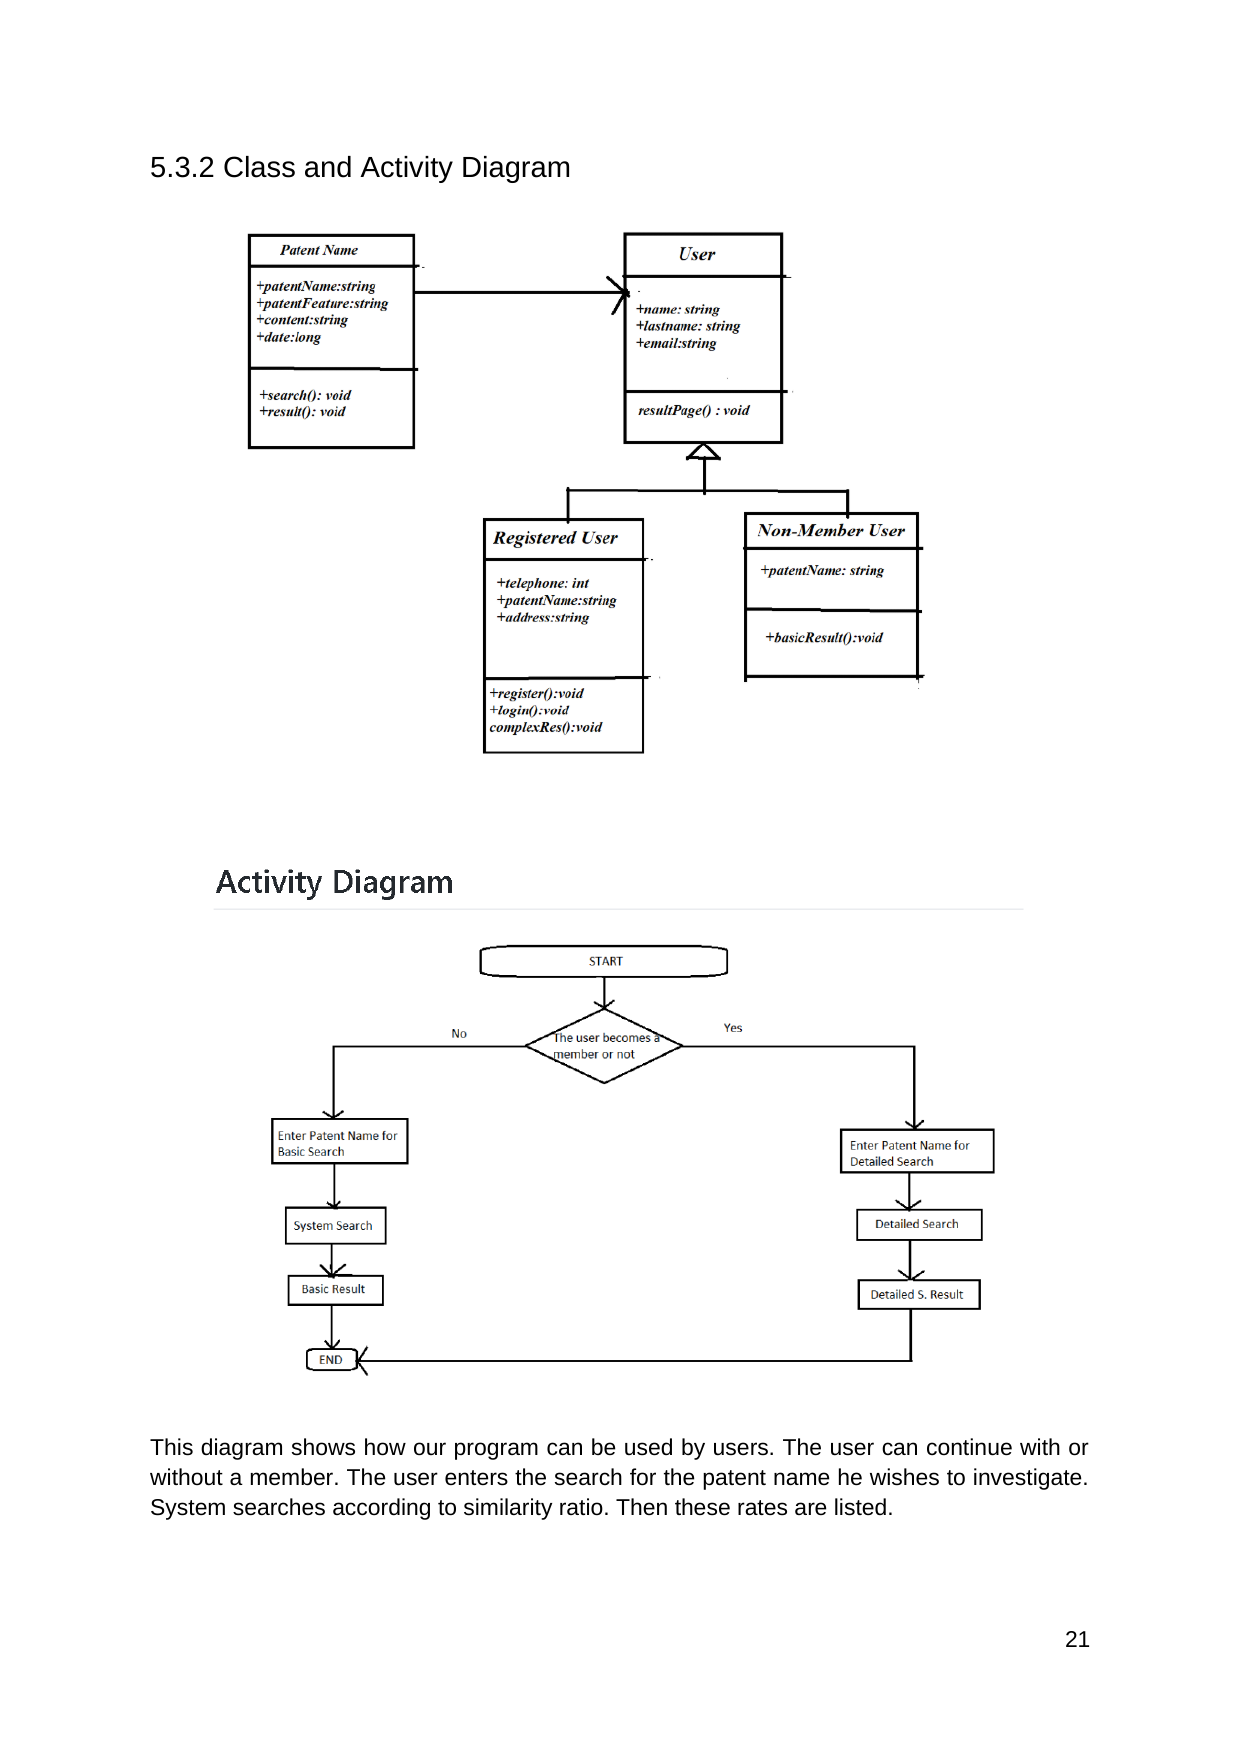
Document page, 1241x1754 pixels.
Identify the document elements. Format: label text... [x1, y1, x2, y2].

text This diagram shows how our program can be used by users. The user can continue with or without a member. The user enters the search for the patent name he wishes to investigate. System searches according to similarity ratio. Then these rates are listed. [150, 1433, 1090, 1520]
subtitle 5.3.2 Class and Activity Diagram [150, 150, 1090, 183]
picture [221, 226, 988, 842]
picture [213, 866, 1027, 1430]
